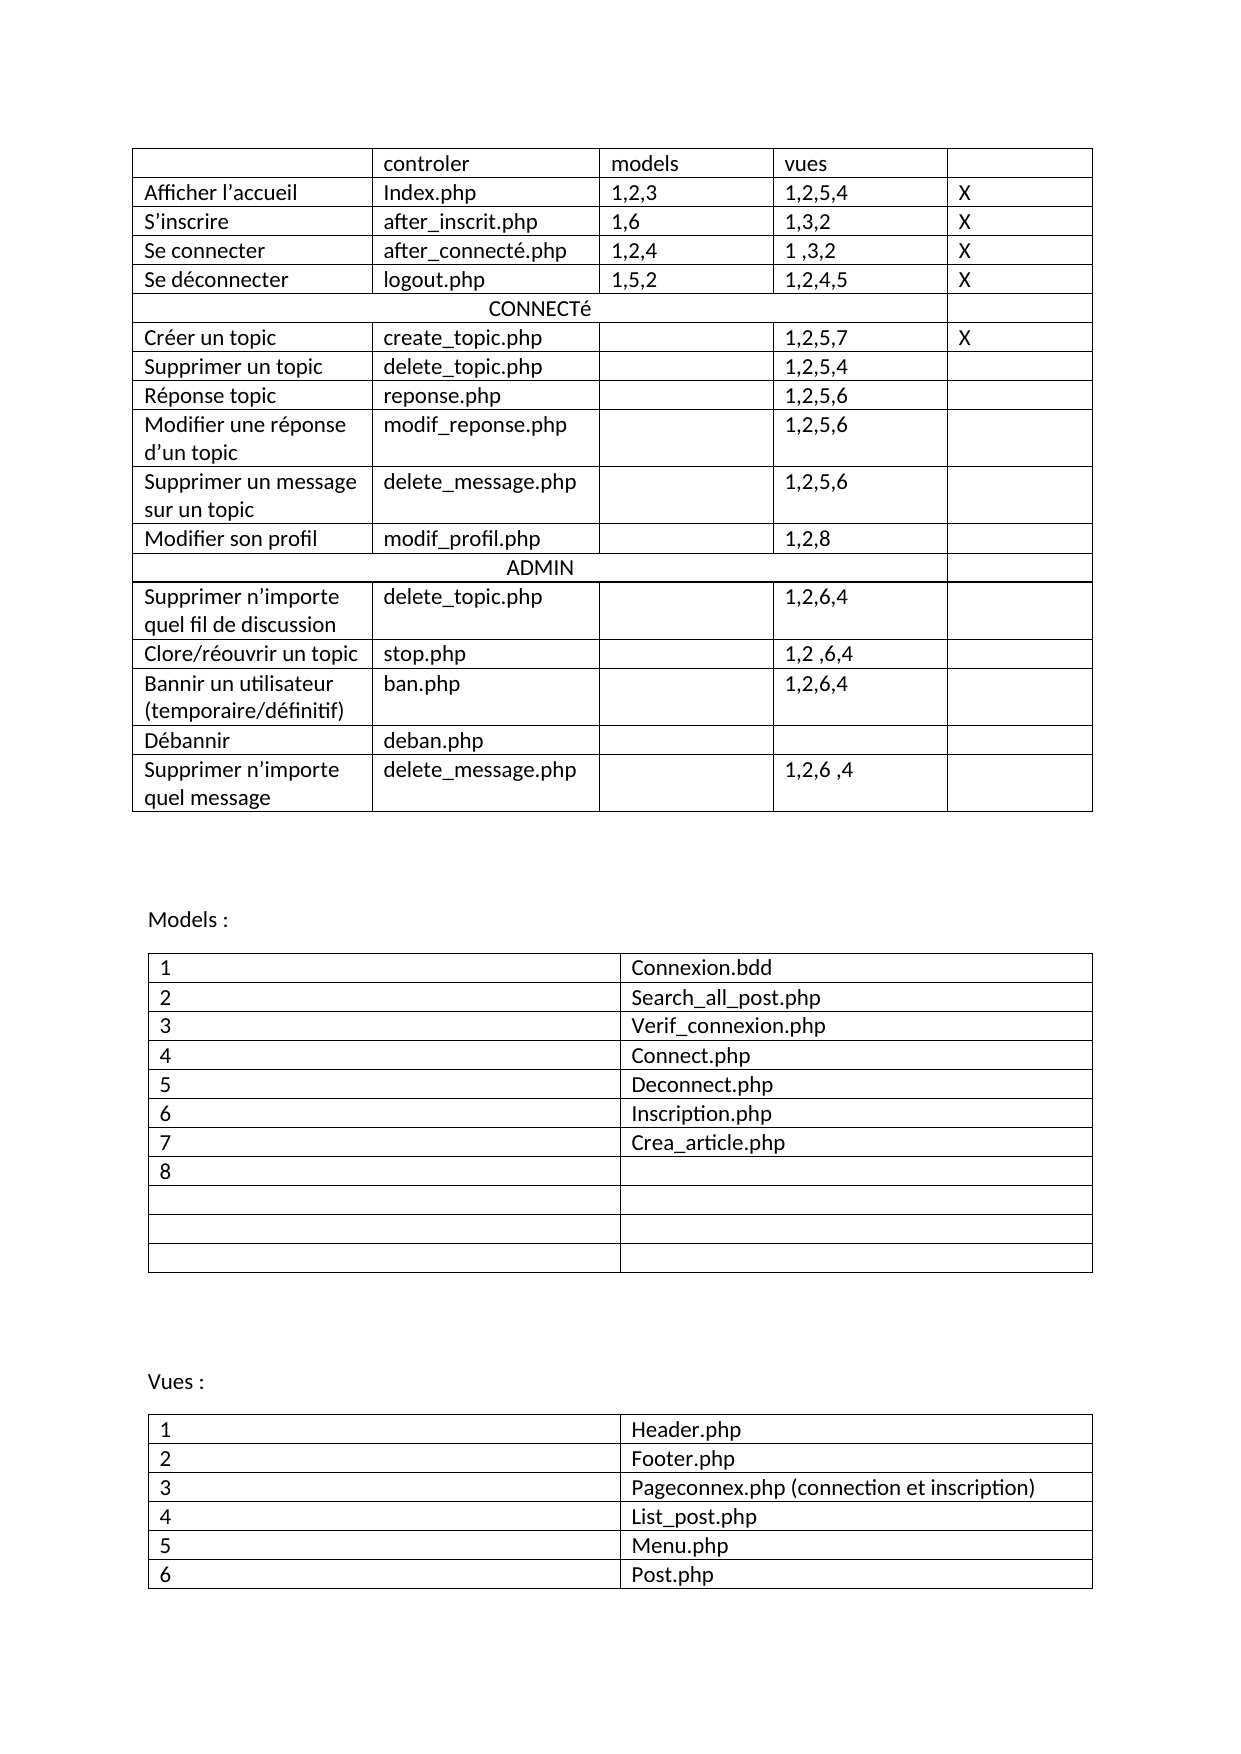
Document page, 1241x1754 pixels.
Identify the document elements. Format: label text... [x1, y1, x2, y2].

table_cell X [948, 323, 1092, 351]
table_cell [600, 467, 773, 523]
table_cell 1,6 [600, 207, 773, 235]
table_cell stop.php [373, 640, 599, 668]
table_cell delete_message.php [373, 755, 599, 811]
table_cell reponse.php [373, 381, 599, 409]
table_cell Supprimer un topic [133, 352, 372, 380]
table_cell Inscription.php [621, 1099, 1092, 1127]
table_cell [600, 755, 773, 811]
table_cell Réponse topic [133, 381, 372, 409]
table_cell 1,2,4,5 [774, 265, 947, 293]
table_cell 1 ,3,2 [774, 236, 947, 264]
table_cell Supprimer un message sur un topic [133, 467, 372, 523]
table_cell [948, 583, 1092, 638]
table_cell modif_profil.php [373, 524, 599, 552]
table_cell Deconnect.php [621, 1070, 1092, 1098]
table_cell 8 [149, 1157, 620, 1185]
table_cell Bannir un utilisateur (temporaire/définitif) [133, 669, 372, 725]
table_cell Débannir [133, 726, 372, 754]
table_cell 1,2 ,6,4 [774, 640, 947, 668]
table_cell [621, 1244, 1092, 1272]
table_cell Post.php [621, 1560, 1092, 1588]
table_cell [600, 410, 773, 466]
table_cell [600, 352, 773, 380]
table_cell 1,2,5,6 [774, 467, 947, 523]
text Models : [148, 906, 1093, 934]
table_cell 1,2,5,6 [774, 410, 947, 466]
table_cell delete_topic.php [373, 352, 599, 380]
table_cell X [948, 265, 1092, 293]
table_cell 1,2,5,6 [774, 381, 947, 409]
table_cell Afficher l’accueil [133, 178, 372, 206]
table_cell 1,2,3 [600, 178, 773, 206]
table_header models [600, 149, 773, 177]
table_cell 7 [149, 1128, 620, 1156]
table_cell [149, 1186, 620, 1214]
table_header Header.php [621, 1415, 1092, 1443]
table_cell [948, 726, 1092, 754]
table_cell Clore/réouvrir un topic [133, 640, 372, 668]
table_cell 1,2,5,4 [774, 352, 947, 380]
table_cell [600, 323, 773, 351]
table_cell [600, 669, 773, 725]
table_cell Se déconnecter [133, 265, 372, 293]
table_cell X [948, 207, 1092, 235]
table_cell Pageconnex.php (connection et inscription) [621, 1473, 1092, 1501]
table_cell [600, 726, 773, 754]
table_header Connexion.bdd [621, 954, 1092, 982]
table_cell delete_topic.php [373, 583, 599, 638]
table_cell create_topic.php [373, 323, 599, 351]
table_cell CONNECTé [133, 294, 947, 322]
table_cell 1,2,8 [774, 524, 947, 552]
table_cell X [948, 178, 1092, 206]
text Vues : [148, 1367, 1093, 1395]
table_cell [948, 554, 1092, 581]
table_cell [600, 381, 773, 409]
table_cell after_inscrit.php [373, 207, 599, 235]
table_cell Créer un topic [133, 323, 372, 351]
table_cell 2 [149, 983, 620, 1011]
table_cell [600, 524, 773, 552]
table_cell Search_all_post.php [621, 983, 1092, 1011]
table_cell logout.php [373, 265, 599, 293]
table_header [948, 149, 1092, 177]
table_cell 1,2,6,4 [774, 669, 947, 725]
table_cell 3 [149, 1473, 620, 1501]
table_cell after_connecté.php [373, 236, 599, 264]
table_cell 1,5,2 [600, 265, 773, 293]
table_cell Verif_connexion.php [621, 1012, 1092, 1040]
table_cell 1,2,6,4 [774, 583, 947, 638]
table_cell 4 [149, 1502, 620, 1530]
table_cell 4 [149, 1041, 620, 1069]
table_header vues [774, 149, 947, 177]
table_cell [948, 352, 1092, 380]
table_cell 3 [149, 1012, 620, 1040]
table_cell Se connecter [133, 236, 372, 264]
table_cell 1,2,6 ,4 [774, 755, 947, 811]
table_cell 6 [149, 1560, 620, 1588]
table_cell [948, 524, 1092, 552]
table_cell [149, 1244, 620, 1272]
table_cell Index.php [373, 178, 599, 206]
table_cell Modifier son profil [133, 524, 372, 552]
table_cell [621, 1157, 1092, 1185]
table_header controler [373, 149, 599, 177]
table_cell ADMIN [133, 554, 947, 581]
table_cell 1,2,5,4 [774, 178, 947, 206]
table_header 1 [149, 1415, 620, 1443]
table_cell Supprimer n’importe quel message [133, 755, 372, 811]
table_cell Footer.php [621, 1444, 1092, 1472]
table_cell [948, 640, 1092, 668]
table_cell [948, 381, 1092, 409]
table_cell 1,2,5,7 [774, 323, 947, 351]
table_cell [948, 755, 1092, 811]
table_cell [948, 467, 1092, 523]
table_cell 5 [149, 1531, 620, 1559]
table_header 1 [149, 954, 620, 982]
table_cell Connect.php [621, 1041, 1092, 1069]
table_cell [948, 294, 1092, 322]
table_cell [600, 583, 773, 638]
table_cell modif_reponse.php [373, 410, 599, 466]
table_cell Menu.php [621, 1531, 1092, 1559]
table_cell List_post.php [621, 1502, 1092, 1530]
table_cell [774, 726, 947, 754]
table_cell S’inscrire [133, 207, 372, 235]
table_cell Supprimer n’importe quel fil de discussion [133, 583, 372, 638]
table_cell 5 [149, 1070, 620, 1098]
table_cell 2 [149, 1444, 620, 1472]
table_cell ban.php [373, 669, 599, 725]
table_cell [149, 1215, 620, 1243]
table_cell [621, 1186, 1092, 1214]
table_cell 6 [149, 1099, 620, 1127]
table_cell [948, 669, 1092, 725]
table_cell Modifier une réponse d’un topic [133, 410, 372, 466]
table_cell Crea_article.php [621, 1128, 1092, 1156]
table_header [133, 149, 372, 177]
table_cell 1,2,4 [600, 236, 773, 264]
table_cell deban.php [373, 726, 599, 754]
table_cell 1,3,2 [774, 207, 947, 235]
table_cell [948, 410, 1092, 466]
table_cell delete_message.php [373, 467, 599, 523]
table_cell [600, 640, 773, 668]
table_cell [621, 1215, 1092, 1243]
table_cell X [948, 236, 1092, 264]
